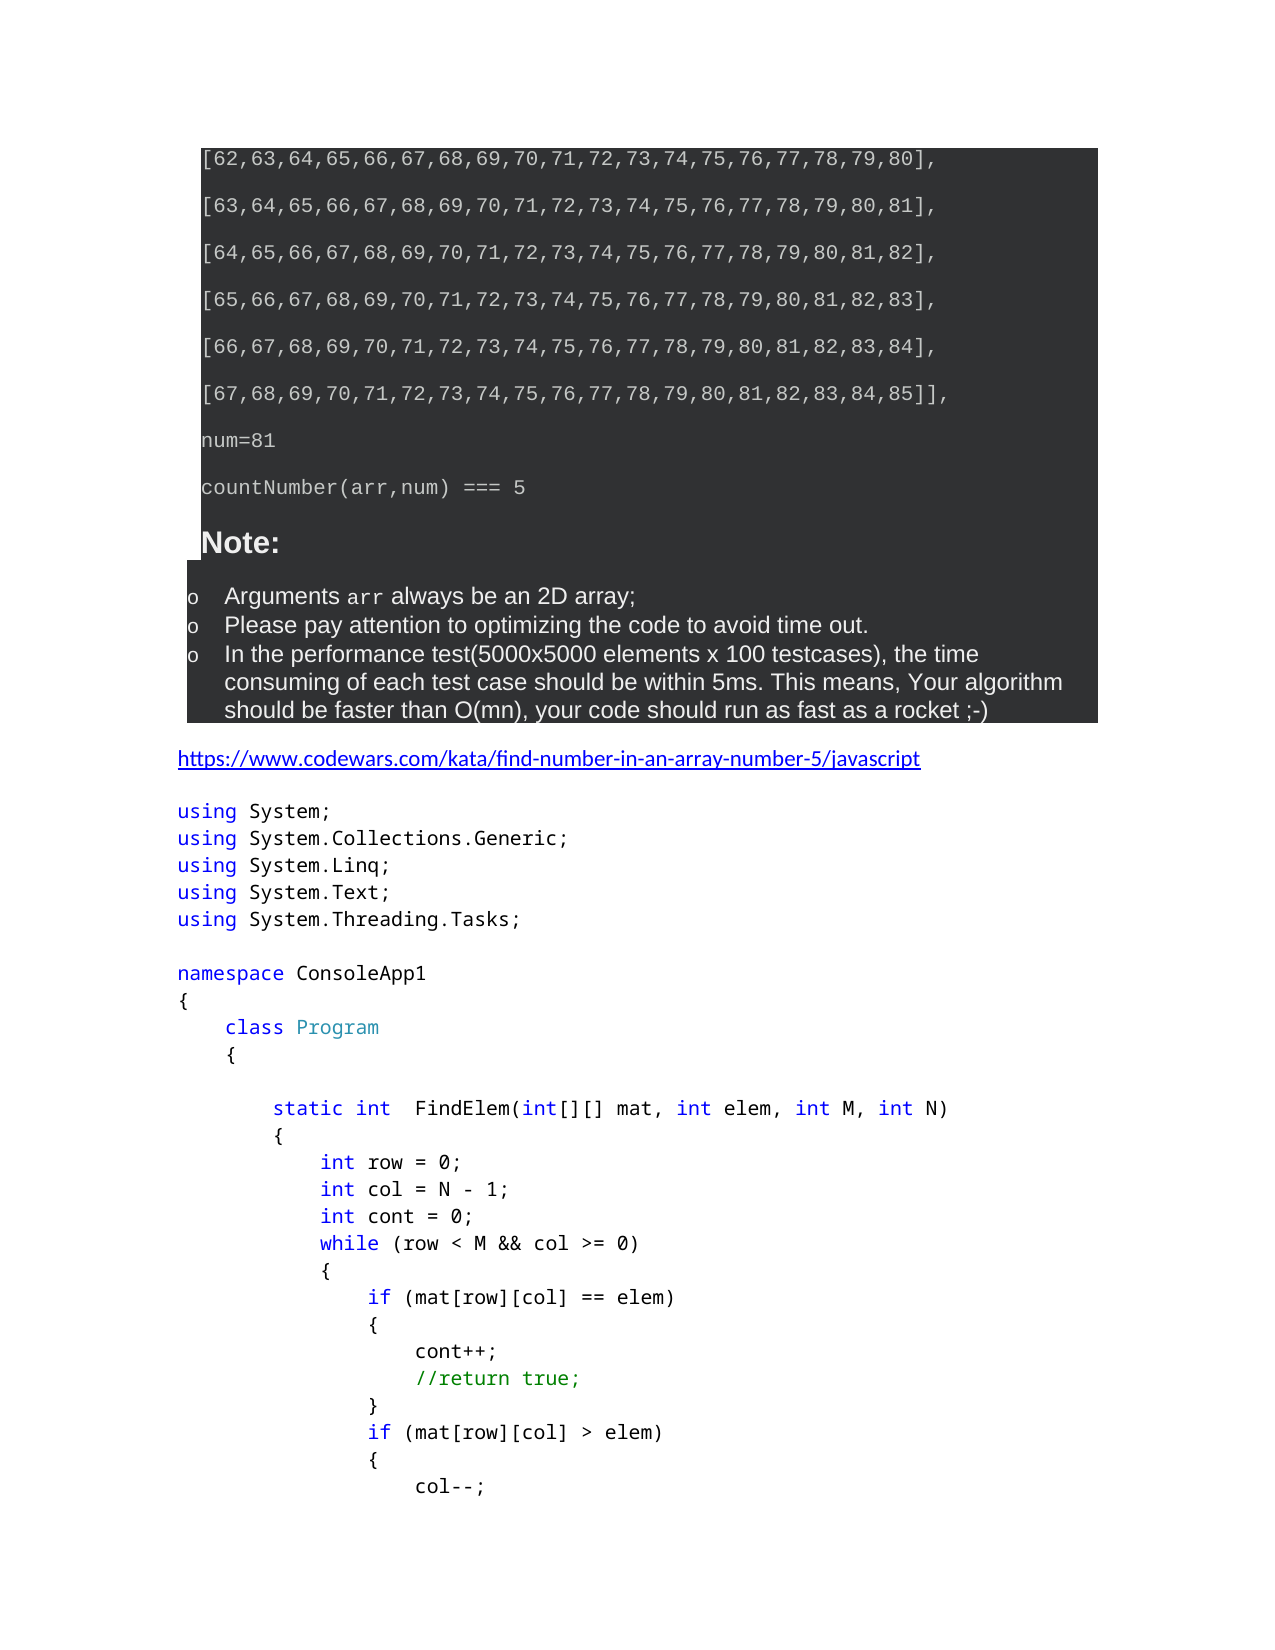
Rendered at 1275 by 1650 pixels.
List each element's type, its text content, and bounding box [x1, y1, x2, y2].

text using System.Linq; [177, 851, 1098, 878]
list Please pay attention to optimizing the code to avoid time out. [187, 611, 1098, 639]
text //return true; [177, 1364, 1098, 1391]
text class Program [177, 1013, 1098, 1040]
text [66,67,68,69,70,71,72,73,74,75,76,77,78,79,80,81,82,83,84], [201, 336, 1098, 359]
list Arguments arr always be an 2D array; [187, 582, 1098, 611]
text col--; [177, 1472, 1098, 1499]
text namespace ConsoleApp1 [177, 959, 1098, 986]
text using System.Text; [177, 878, 1098, 905]
text countNumber(arr,num) === 5 [201, 477, 1098, 501]
text using System.Collections.Generic; [177, 824, 1098, 851]
text static int FindElem(int[][] mat, int elem, int M, int N) [177, 1094, 1098, 1121]
text using System.Threading.Tasks; [177, 905, 1098, 932]
text { [177, 1256, 1098, 1283]
text num=81 [201, 430, 1098, 454]
text int cont = 0; [177, 1202, 1098, 1229]
text int row = 0; [177, 1148, 1098, 1175]
text int col = N - 1; [177, 1175, 1098, 1202]
text cont++; [177, 1337, 1098, 1364]
text https://www.codewars.com/kata/find-number-in-an-array-number-5/javascript [177, 744, 1098, 772]
list In the performance test(5000x5000 elements x 100 testcases), the time consuming of each test case should be within 5ms. This means, Your algorithm should be faster than O(mn), your code should run as fast as a rocket ;-) [187, 639, 1098, 723]
text { [177, 1310, 1098, 1337]
text [64,65,66,67,68,69,70,71,72,73,74,75,76,77,78,79,80,81,82], [201, 242, 1098, 265]
text { [177, 1445, 1098, 1472]
text [63,64,65,66,67,68,69,70,71,72,73,74,75,76,77,78,79,80,81], [201, 195, 1098, 218]
text { [177, 986, 1098, 1013]
text [62,63,64,65,66,67,68,69,70,71,72,73,74,75,76,77,78,79,80], [201, 148, 1098, 171]
text { [177, 1040, 1098, 1067]
text Note: [201, 524, 1098, 560]
text if (mat[row][col] == elem) [177, 1283, 1098, 1310]
text { [177, 1121, 1098, 1148]
text while (row < M && col >= 0) [177, 1229, 1098, 1256]
text using System; [177, 797, 1098, 824]
text [65,66,67,68,69,70,71,72,73,74,75,76,77,78,79,80,81,82,83], [201, 289, 1098, 312]
text [67,68,69,70,71,72,73,74,75,76,77,78,79,80,81,82,83,84,85]], [201, 383, 1098, 407]
text if (mat[row][col] > elem) [177, 1418, 1098, 1445]
text } [177, 1391, 1098, 1418]
